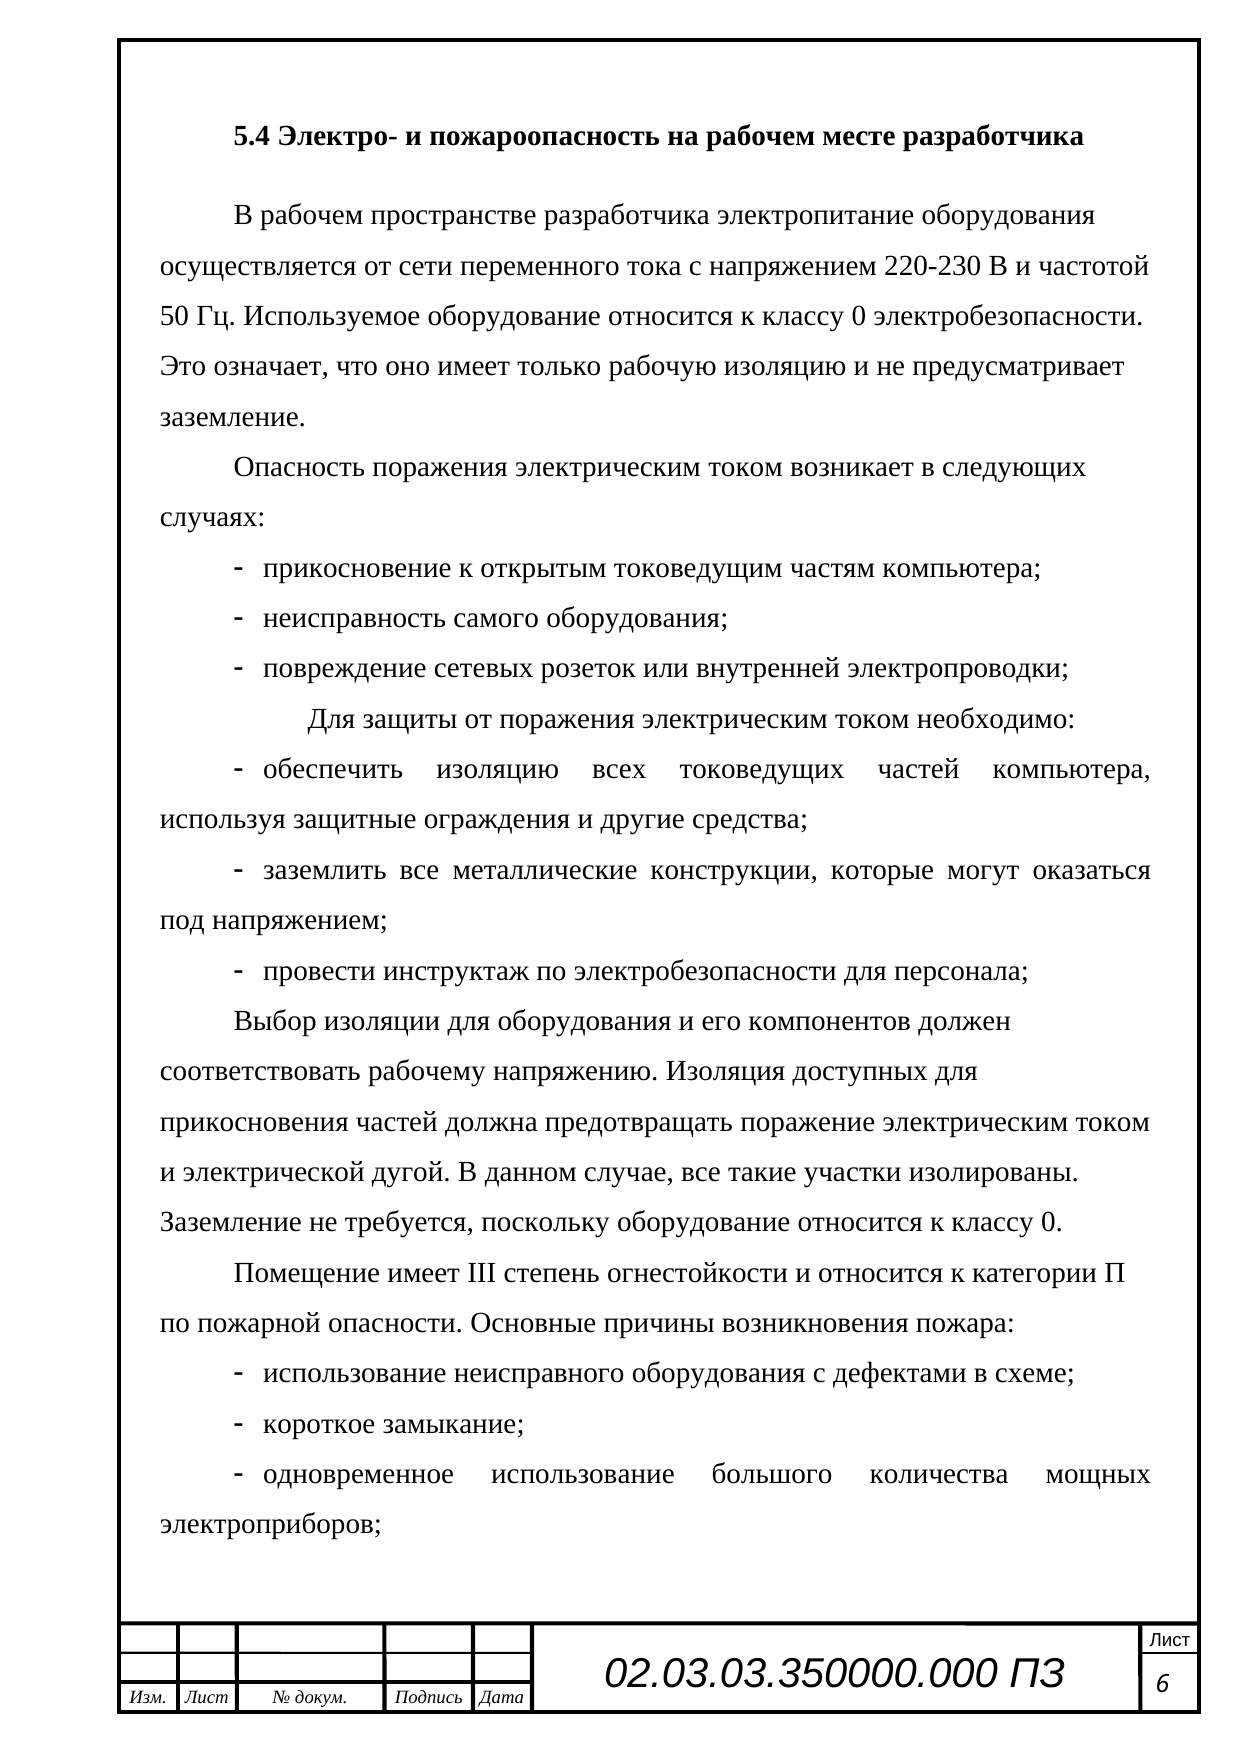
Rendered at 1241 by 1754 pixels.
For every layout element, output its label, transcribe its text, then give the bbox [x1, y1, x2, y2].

text Опасность поражения электрическим током возникает в следующих случаях: [159, 449, 1152, 533]
text Выбор изоляции для оборудования и его компонентов должен соответствовать рабочему напряжению. Изоляция доступных для прикосновения частей должна предотвращать поражение электрическим током и электрической дугой. В данном случае, все такие участки изолированы. Заземление не требуется, поскольку оборудование относится к классу 0. [159, 1003, 1152, 1238]
list обеспечить изоляцию всех токоведущих частей компьютера, используя защитные ограждения и другие средства; [159, 751, 1152, 835]
subtitle 5.4 Электро- и пожароопасность на рабочем месте разработчика [159, 118, 1152, 152]
text Помещение имеет III степень огнестойкости и относится к категории П по пожарной опасности. Основные причины возникновения пожара: [159, 1255, 1152, 1338]
list прикосновение к открытым токоведущим частям компьютера; [159, 550, 1152, 583]
text В рабочем пространстве разработчика электропитание оборудования осуществляется от сети переменного тока с напряжением 220-230 В и частотой 50 Гц. Используемое оборудование относится к классу 0 электробезопасности. Это означает, что оно имеет только рабочую изоляцию и не предусматривает заземление. [159, 197, 1152, 432]
list Для защиты от поражения электрическим током необходимо: [233, 701, 1152, 734]
list провести инструктаж по электробезопасности для персонала; [159, 953, 1152, 986]
list неисправность самого оборудования; [159, 600, 1152, 634]
list одновременное использование большого количества мощных электроприборов; [159, 1456, 1152, 1540]
list повреждение сетевых розеток или внутренней электропроводки; [159, 651, 1152, 684]
list короткое замыкание; [159, 1406, 1152, 1439]
list использование неисправного оборудования с дефектами в схеме; [159, 1355, 1152, 1389]
list заземлить все металлические конструкции, которые могут оказаться под напряжением; [159, 852, 1152, 936]
